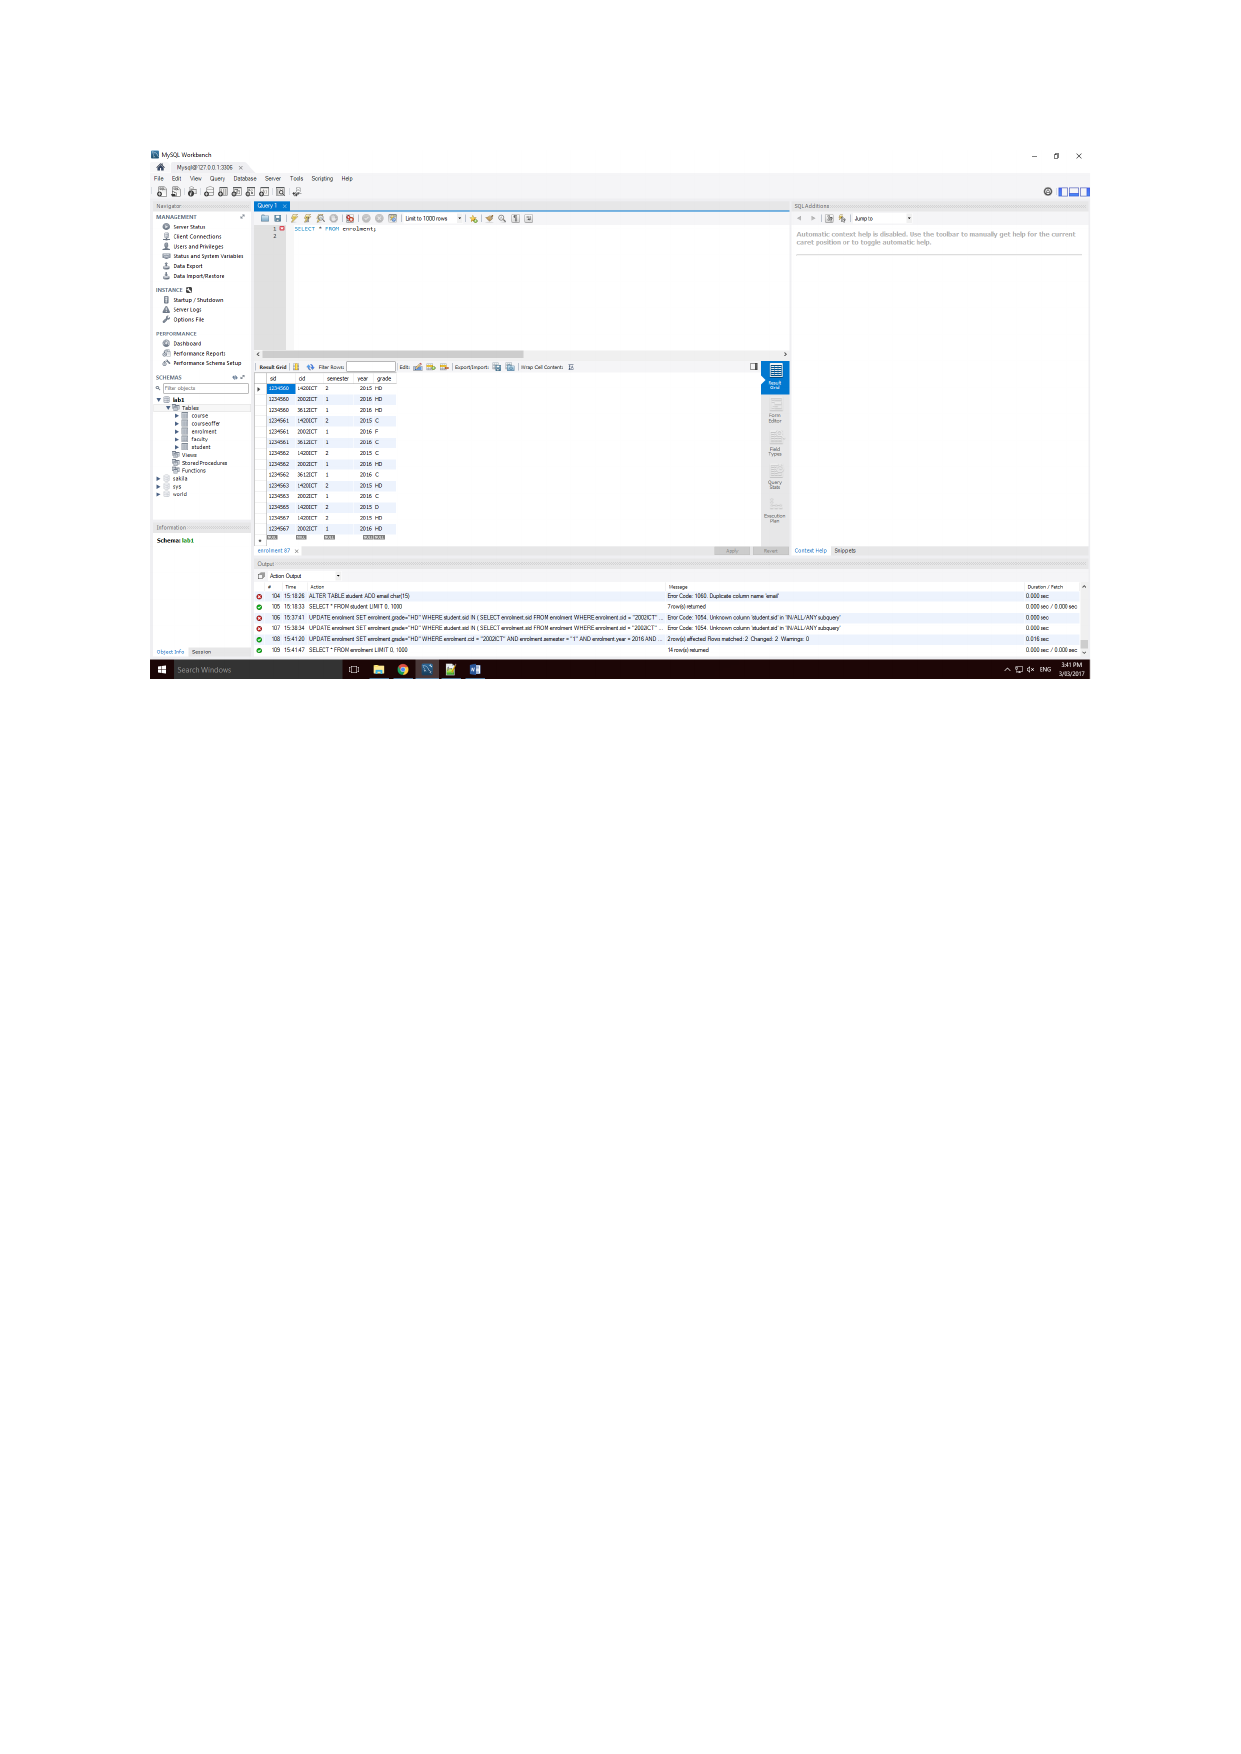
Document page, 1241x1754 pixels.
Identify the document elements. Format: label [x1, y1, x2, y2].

picture [150, 150, 1091, 679]
